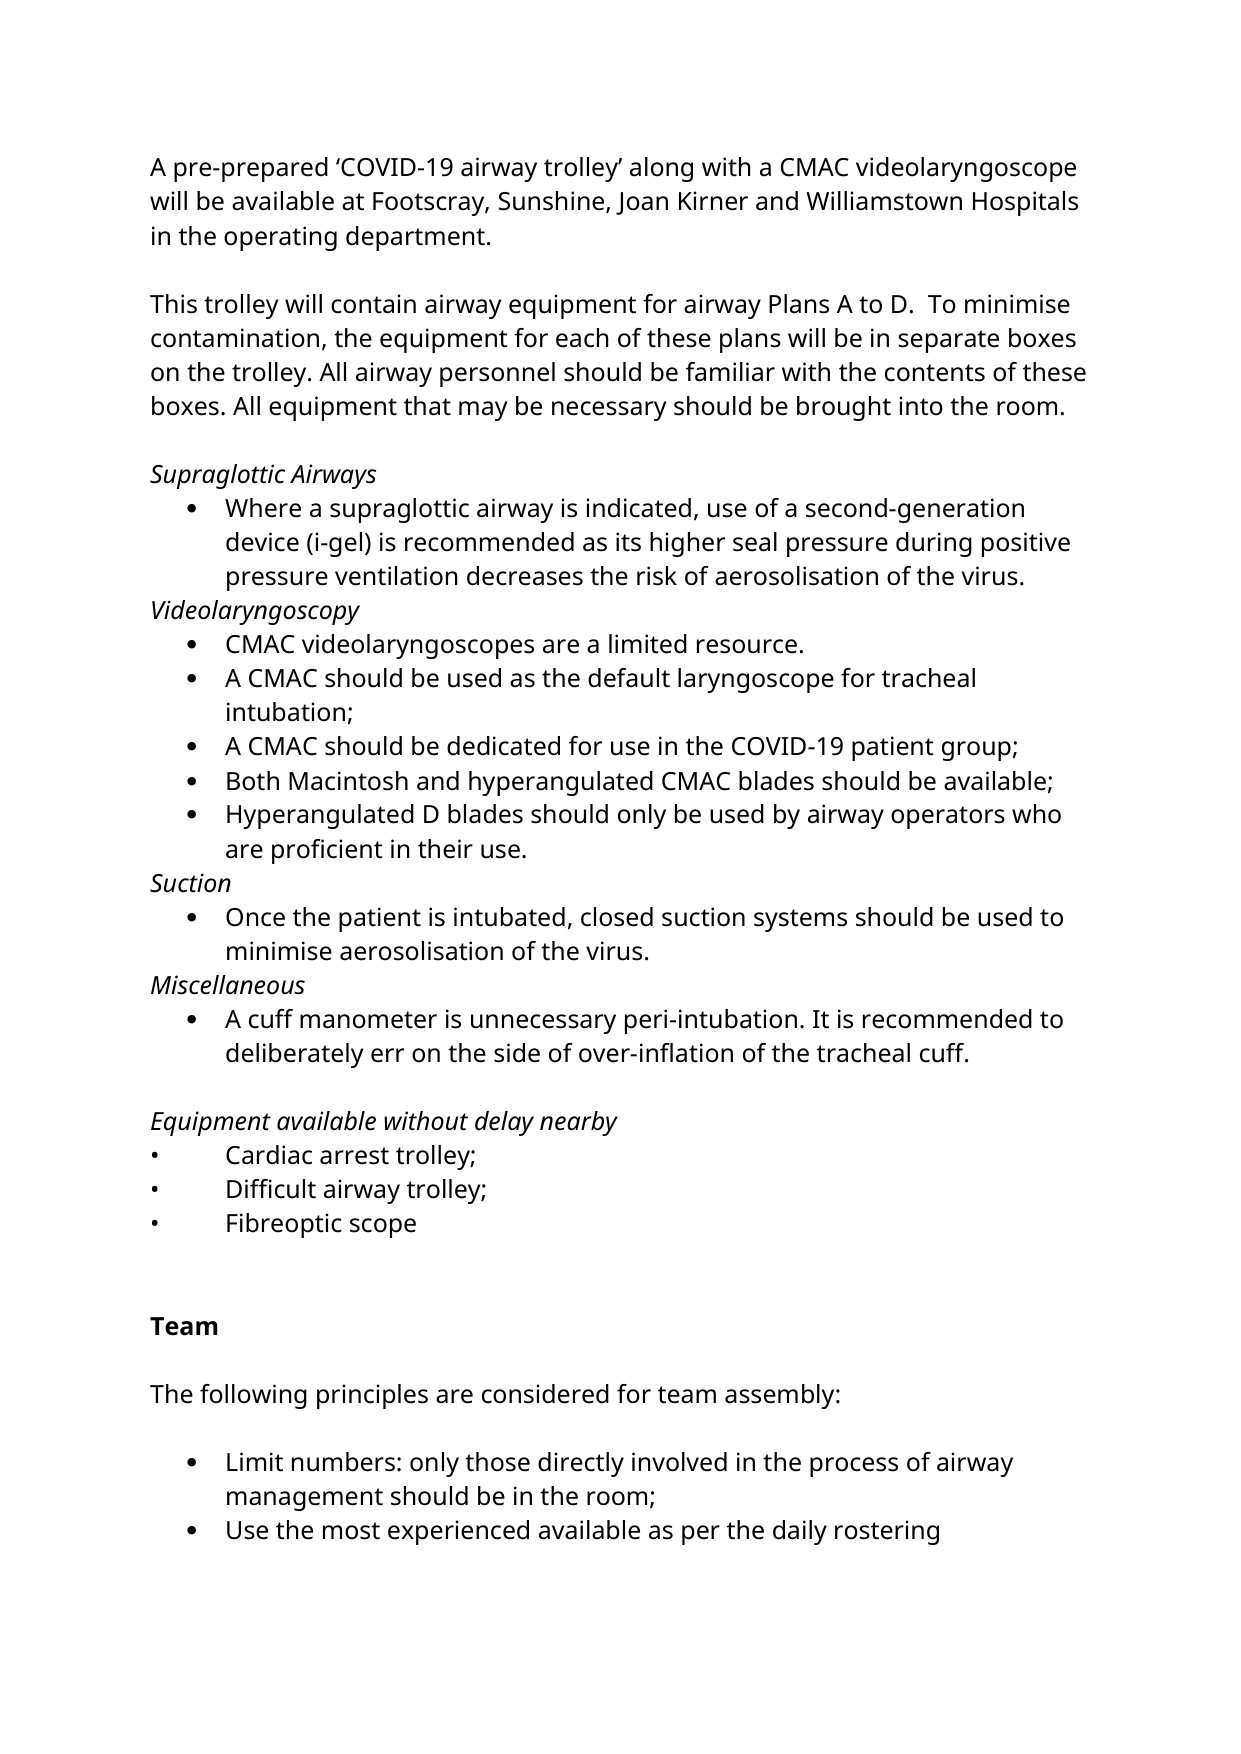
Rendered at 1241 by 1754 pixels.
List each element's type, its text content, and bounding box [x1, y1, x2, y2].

list Cardiac arrest trolley; [150, 1138, 1090, 1172]
text Suction [150, 865, 1090, 899]
text Videolaryngoscopy [150, 593, 1090, 627]
list Difficult airway trolley; [150, 1172, 1090, 1206]
text Team [150, 1308, 1090, 1342]
list CMAC videolaryngoscopes are a limited resource. [187, 627, 1090, 661]
text Miscellaneous [150, 967, 1090, 1002]
list Once the patient is intubated, closed suction systems should be used to minimise aerosolisation of the virus. [187, 899, 1090, 967]
text The following principles are considered for team assembly: [150, 1376, 1090, 1410]
list Both Macintosh and hyperangulated CMAC blades should be available; [187, 763, 1090, 797]
list A CMAC should be used as the default laryngoscope for tracheal intubation; [187, 661, 1090, 729]
text Equipment available without delay nearby [150, 1104, 1090, 1138]
list A CMAC should be dedicated for use in the COVID-19 patient group; [187, 729, 1090, 763]
list Hyperangulated D blades should only be used by airway operators who are proficient in their use. [187, 797, 1090, 865]
list Use the most experienced available as per the daily rostering [187, 1512, 1090, 1547]
list Limit numbers: only those directly involved in the process of airway management should be in the room; [187, 1444, 1090, 1512]
list Where a supraglottic airway is indicated, use of a second-generation device (i-gel) is recommended as its higher seal pressure during positive pressure ventilation decreases the risk of aerosolisation of the virus. [187, 491, 1090, 593]
list A cuff manometer is unnecessary peri-intubation. It is recommended to deliberately err on the side of over-inflation of the tracheal cuff. [187, 1002, 1090, 1070]
text Supraglottic Airways [150, 457, 1090, 491]
text A pre-prepared ‘COVID-19 airway trolley’ along with a CMAC videolaryngoscope will be available at Footscray, Sunshine, Joan Kirner and Williamstown Hospitals in the operating department. [150, 150, 1090, 252]
text This trolley will contain airway equipment for airway Plans A to D. To minimise contamination, the equipment for each of these plans will be in separate boxes on the trolley. All airway personnel should be familiar with the contents of these boxes. All equipment that may be necessary should be brought into the room. [150, 286, 1090, 422]
list Fibreoptic scope [150, 1206, 1090, 1240]
